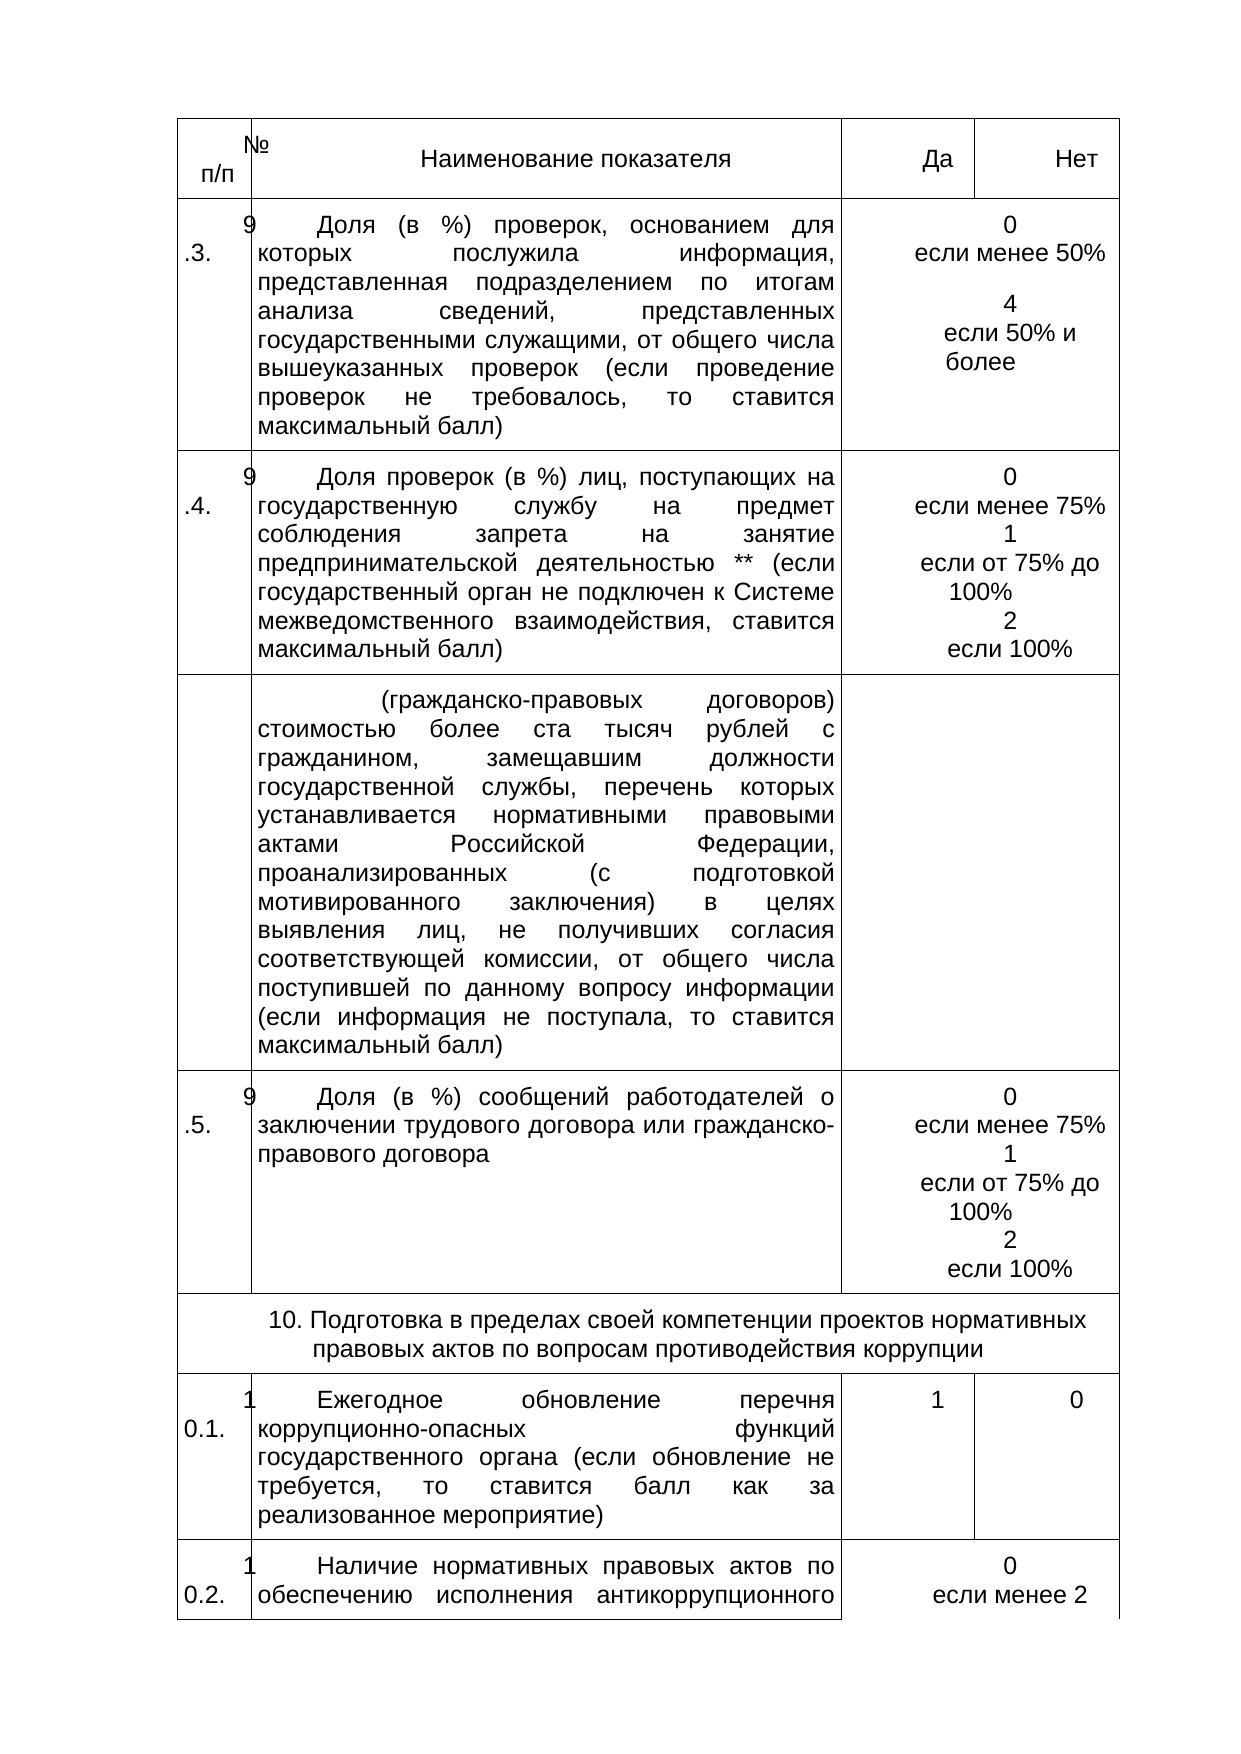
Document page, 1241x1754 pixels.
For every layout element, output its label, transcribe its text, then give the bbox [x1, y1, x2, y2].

table_cell 10. Подготовка в пределах своей компетенции проектов нормативных правовых актов по вопросам противодействия коррупции [178, 1294, 1119, 1373]
table_header № п/п [178, 119, 251, 198]
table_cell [252, 1540, 841, 1619]
table_cell 10.1. [178, 1374, 251, 1539]
table_cell Доля (в %) сообщений работодателей о заключении трудового договора или гражданско-правового договора [252, 1071, 841, 1293]
table_cell 0 если менее 50% [842, 199, 1119, 278]
table_cell (гражданско-правовых договоров) стоимостью более ста тысяч рублей с гражданином, замещавшим должности государственной службы, перечень которых устанавливается нормативными правовыми актами Российской Федерации, проанализированных (с подготовкой мотивированного заключения) в целях выявления лиц, не получивших согласия соответствующей комиссии, от общего числа поступившей по данному вопросу информации (если информация не поступала, то ставится максимальный балл) [252, 675, 841, 1070]
table_cell 1 [842, 1374, 974, 1539]
table_cell 9.3. [178, 199, 251, 450]
table_cell 0 если менее 75% 1 если от 75% до 100% 2 если 100% [842, 451, 1119, 674]
table_cell 0 если менее 2 [842, 1540, 1119, 1619]
table_cell 0 если менее 75% 1 если от 75% до 100% 2 если 100% [842, 1071, 1119, 1293]
table_cell 10.2. [178, 1540, 251, 1619]
table_cell 9.4. [178, 451, 251, 674]
table_cell Ежегодное обновление перечня коррупционно-опасных функций государственного органа (если обновление не требуется, то ставится балл как за реализованное мероприятие) [252, 1374, 841, 1539]
table_header Нет [975, 119, 1119, 198]
table_cell 4 если 50% и более [842, 278, 1119, 450]
table_cell [842, 675, 1119, 725]
table_cell [842, 725, 1119, 1070]
table_cell Доля проверок (в %) лиц, поступающих на государственную службу на предмет соблюдения запрета на занятие предпринимательской деятельностью ** (если государственный орган не подключен к Системе межведомственного взаимодействия, ставится максимальный балл) [252, 451, 841, 674]
table_cell [178, 675, 251, 1070]
table_cell Доля (в %) проверок, основанием для которых послужила информация, представленная подразделением по итогам анализа сведений, представленных государственными служащими, от общего числа вышеуказанных проверок (если проведение проверок не требовалось, то ставится максимальный балл) [252, 199, 841, 450]
table_header Да [842, 119, 974, 198]
table_header Наименование показателя [252, 119, 841, 198]
table_cell 9.5. [178, 1071, 251, 1293]
table_cell 0 [975, 1374, 1119, 1539]
